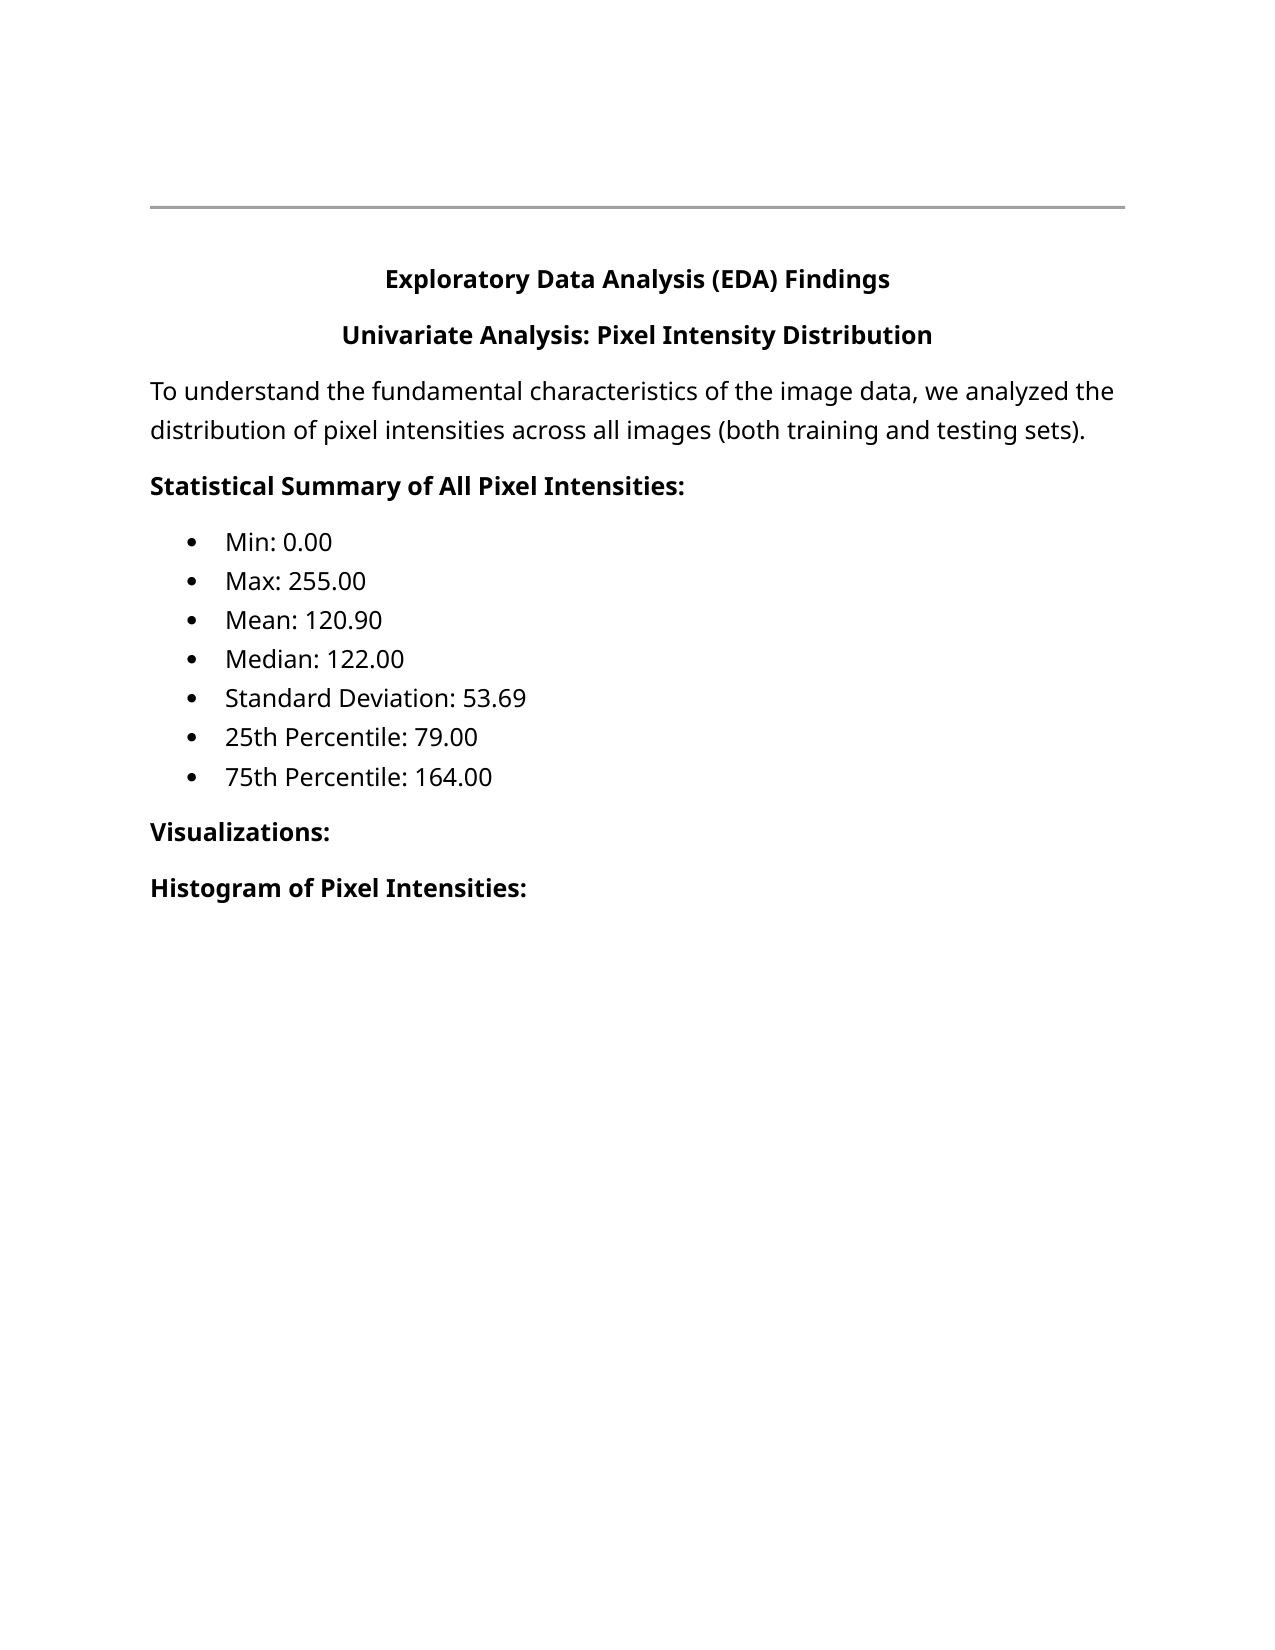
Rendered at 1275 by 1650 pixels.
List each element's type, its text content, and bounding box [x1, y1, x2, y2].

list Min: 0.00 [187, 524, 1125, 558]
text Visualizations: [150, 815, 1125, 849]
list 25th Percentile: 79.00 [187, 720, 1125, 754]
list Max: 255.00 [187, 563, 1125, 597]
text Statistical Summary of All Pixel Intensities: [150, 468, 1125, 502]
list 75th Percentile: 164.00 [187, 759, 1125, 793]
text Univariate Analysis: Pixel Intensity Distribution [150, 317, 1125, 352]
list Standard Deviation: 53.69 [187, 681, 1125, 715]
text Exploratory Data Analysis (EDA) Findings [150, 262, 1125, 296]
text To understand the fundamental characteristics of the image data, we analyzed the distribution of pixel intensities across all images (both training and testing sets). [150, 373, 1125, 447]
list Mean: 120.90 [187, 602, 1125, 637]
text Histogram of Pixel Intensities: [150, 871, 1125, 905]
list Median: 122.00 [187, 642, 1125, 676]
